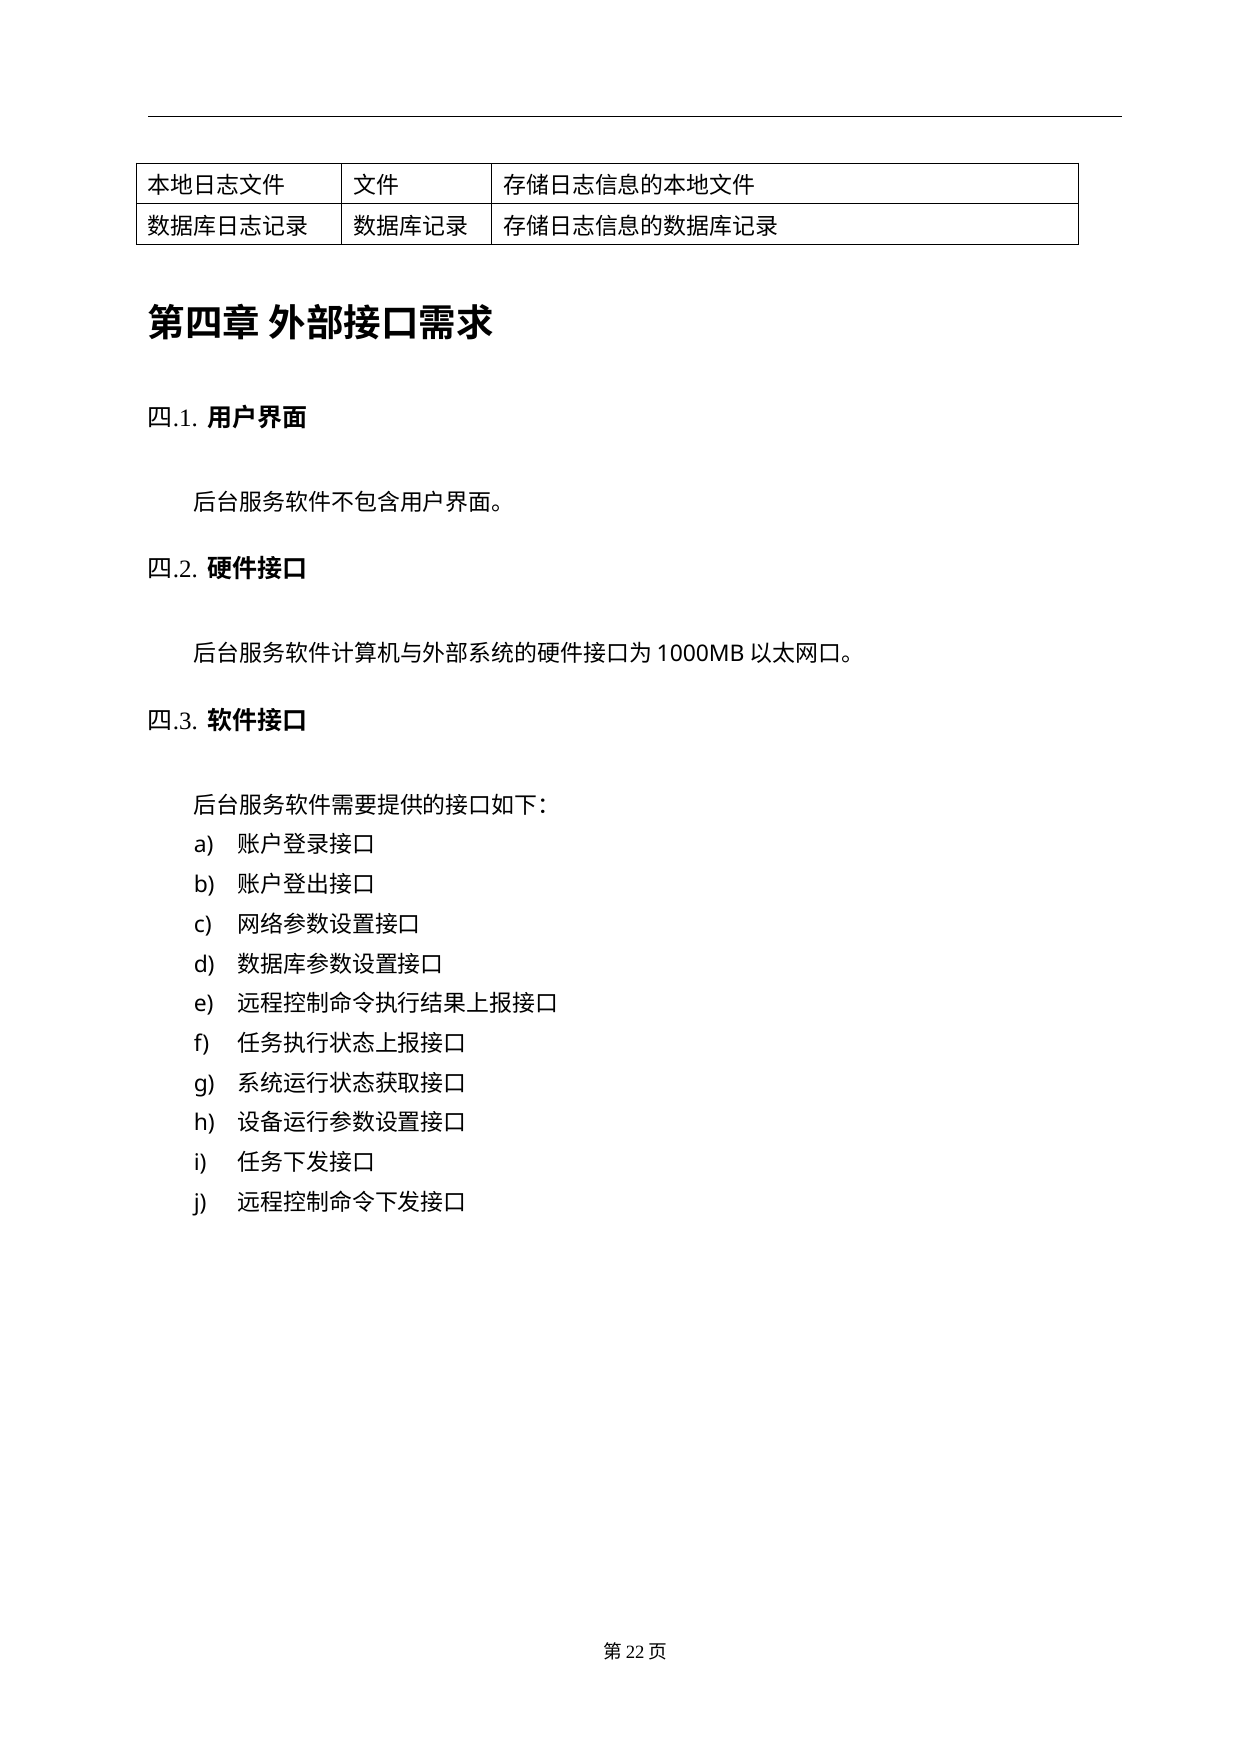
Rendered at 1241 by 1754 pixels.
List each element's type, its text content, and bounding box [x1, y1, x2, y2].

text 后台服务软件需要提供的接口如下： [148, 783, 1122, 823]
list 数据库参数设置接口 [193, 942, 1122, 982]
list 任务下发接口 [193, 1141, 1122, 1180]
subtitle 外部接口需求 [148, 281, 1122, 360]
subtitle 硬件接口 [148, 547, 1122, 587]
list 远程控制命令下发接口 [193, 1180, 1122, 1220]
list 设备运行参数设置接口 [193, 1101, 1122, 1141]
subtitle 软件接口 [148, 699, 1122, 738]
table_cell 数据库记录 [342, 204, 491, 244]
table_cell 本地日志文件 [137, 164, 341, 203]
table_cell 存储日志信息的本地文件 [492, 164, 1078, 203]
table_cell 文件 [342, 164, 491, 203]
text 后台服务软件计算机与外部系统的硬件接口为1000MB以太网口。 [148, 632, 1122, 672]
text 后台服务软件不包含用户界面。 [148, 480, 1122, 520]
list 任务执行状态上报接口 [193, 1022, 1122, 1061]
list 账户登出接口 [193, 863, 1122, 903]
table_cell 数据库日志记录 [137, 204, 341, 244]
table_cell 存储日志信息的数据库记录 [492, 204, 1078, 244]
list 网络参数设置接口 [193, 903, 1122, 942]
list 账户登录接口 [193, 823, 1122, 863]
list 系统运行状态获取接口 [193, 1061, 1122, 1101]
list 远程控制命令执行结果上报接口 [193, 982, 1122, 1022]
subtitle 用户界面 [148, 395, 1122, 435]
